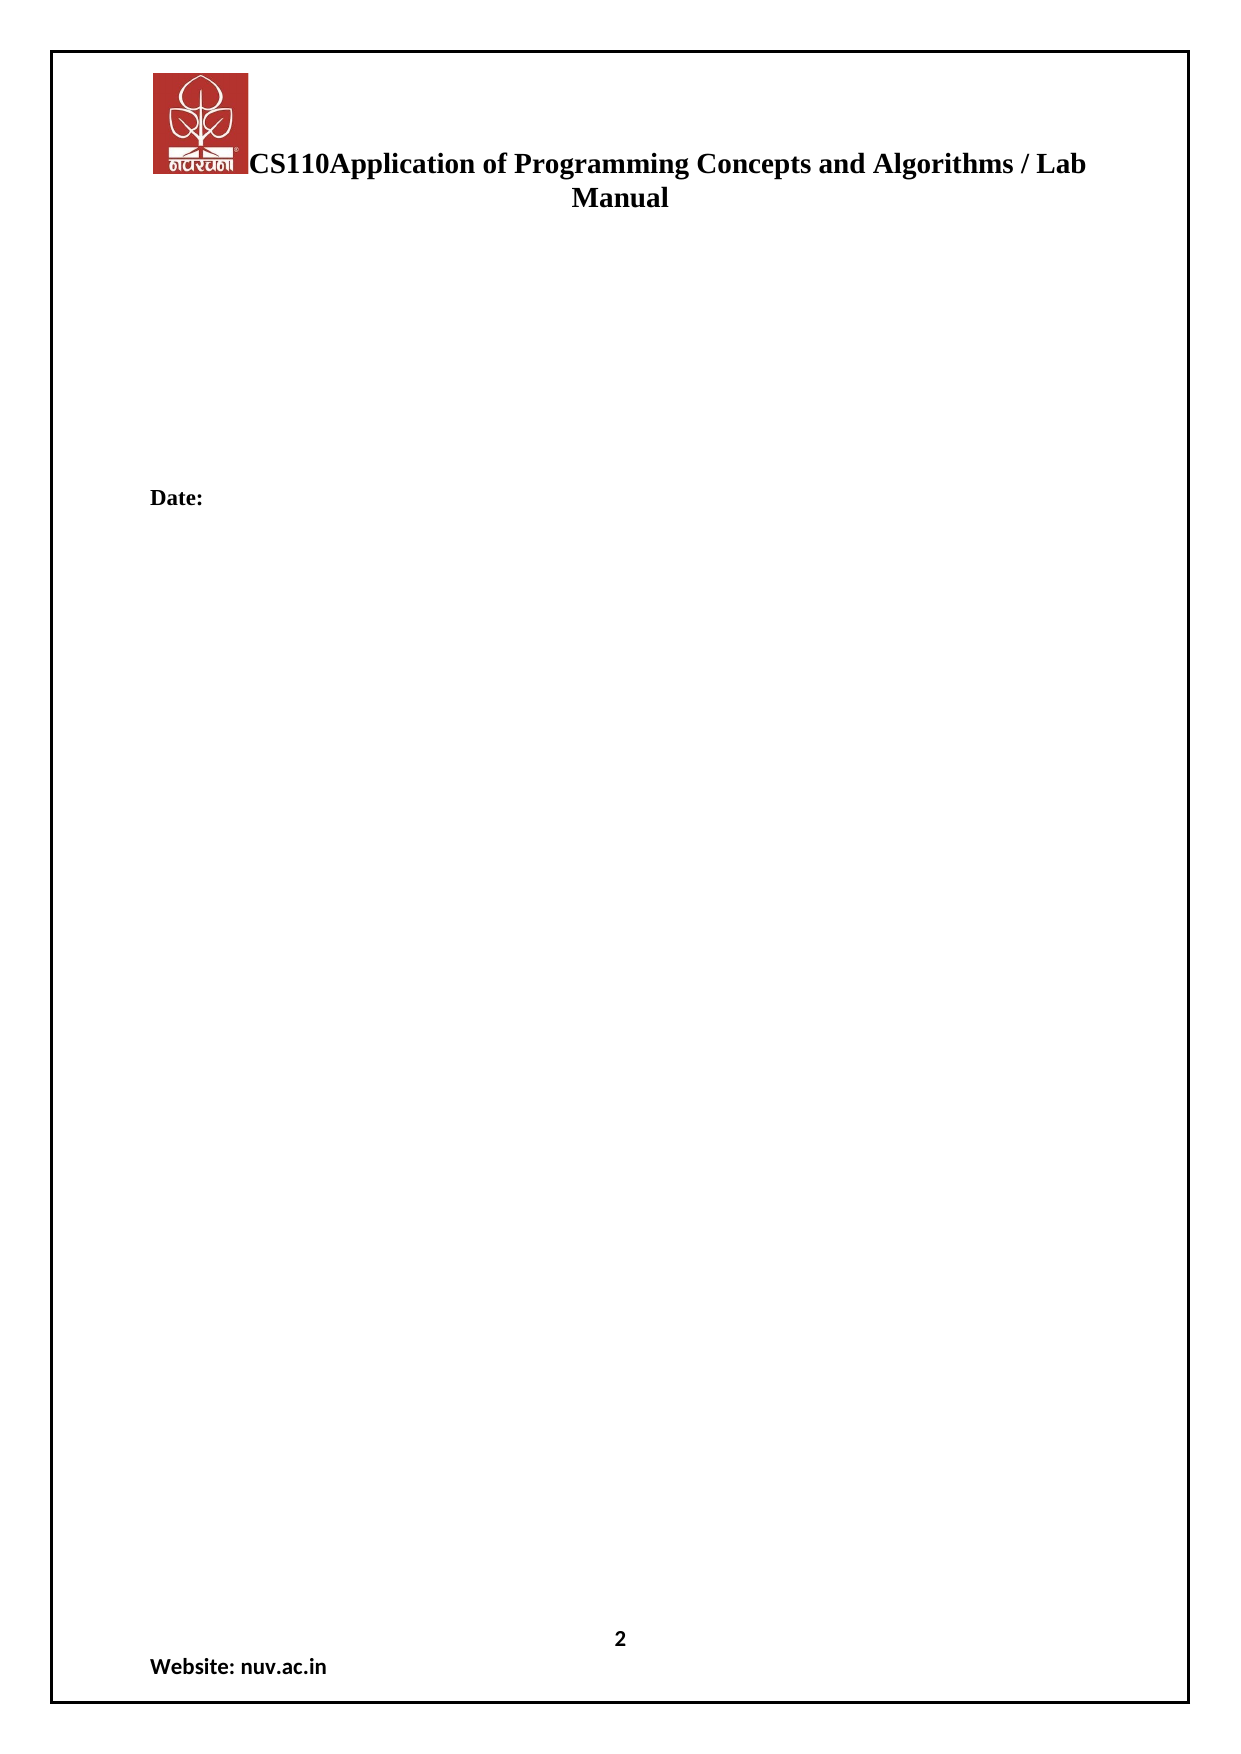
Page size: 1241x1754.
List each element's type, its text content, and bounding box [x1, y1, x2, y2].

text Date: [150, 484, 1090, 511]
picture [153, 73, 249, 174]
